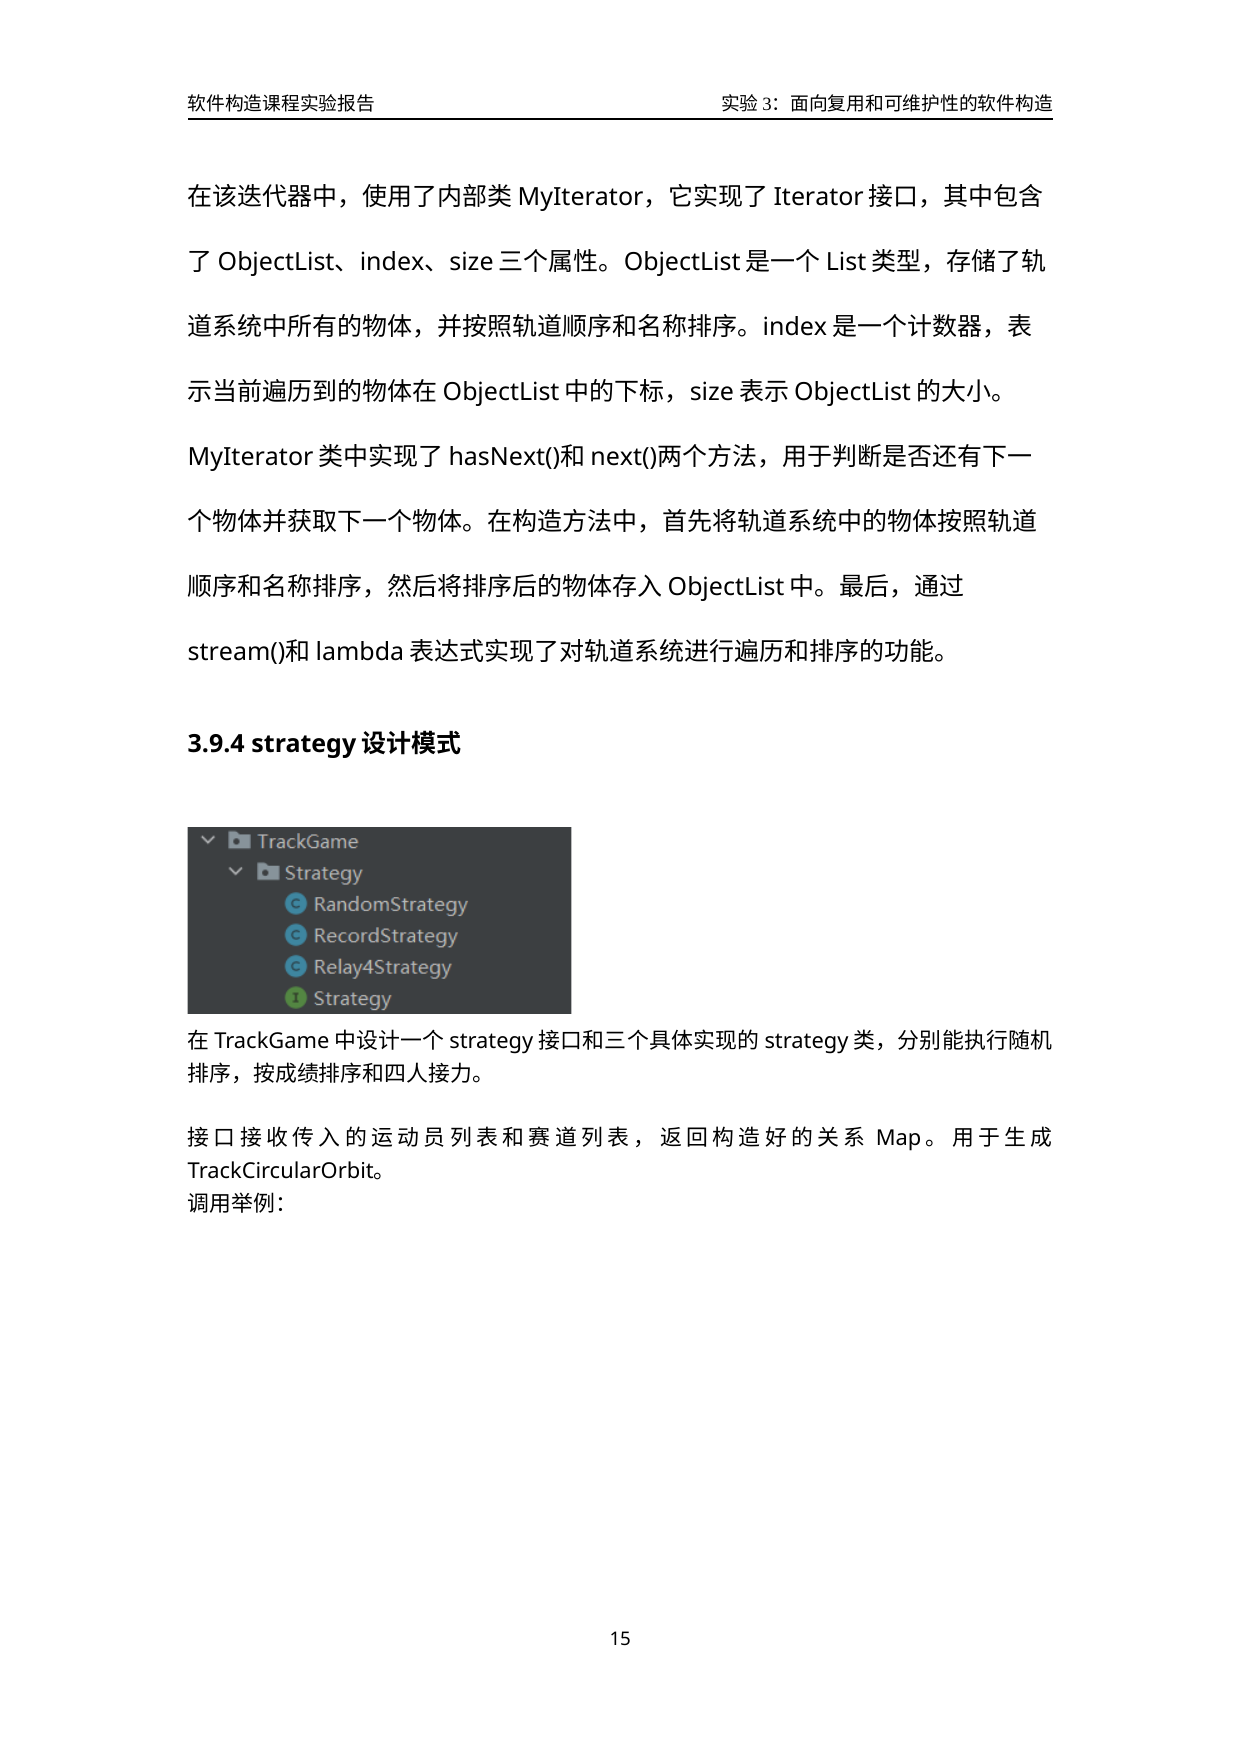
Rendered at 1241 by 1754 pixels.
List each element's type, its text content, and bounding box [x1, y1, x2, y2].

text 调用举例： [187, 1185, 1053, 1218]
text 在TrackGame中设计一个strategy接口和三个具体实现的strategy类，分别能执行随机排序，按成绩排序和四人接力。 [187, 1023, 1053, 1088]
subtitle strategy设计模式 [187, 709, 1053, 774]
picture [187, 827, 572, 1014]
text 在该迭代器中，使用了内部类MyIterator，它实现了Iterator接口，其中包含了ObjectList、index、size三个属性。ObjectList是一个List类型，存储了轨道系统中所有的物体，并按照轨道顺序和名称排序。index是一个计数器，表示当前遍历到的物体在ObjectList中的下标，size表示ObjectList的大小。MyIterator类中实现了hasNext()和next()两个方法，用于判断是否还有下一个物体并获取下一个物体。在构造方法中，首先将轨道系统中的物体按照轨道顺序和名称排序，然后将排序后的物体存入ObjectList中。最后，通过stream()和lambda表达式实现了对轨道系统进行遍历和排序的功能。 [187, 162, 1053, 682]
text 接口接收传入的运动员列表和赛道列表，返回构造好的关系Map。用于生成TrackCircularOrbit。 [187, 1120, 1053, 1185]
